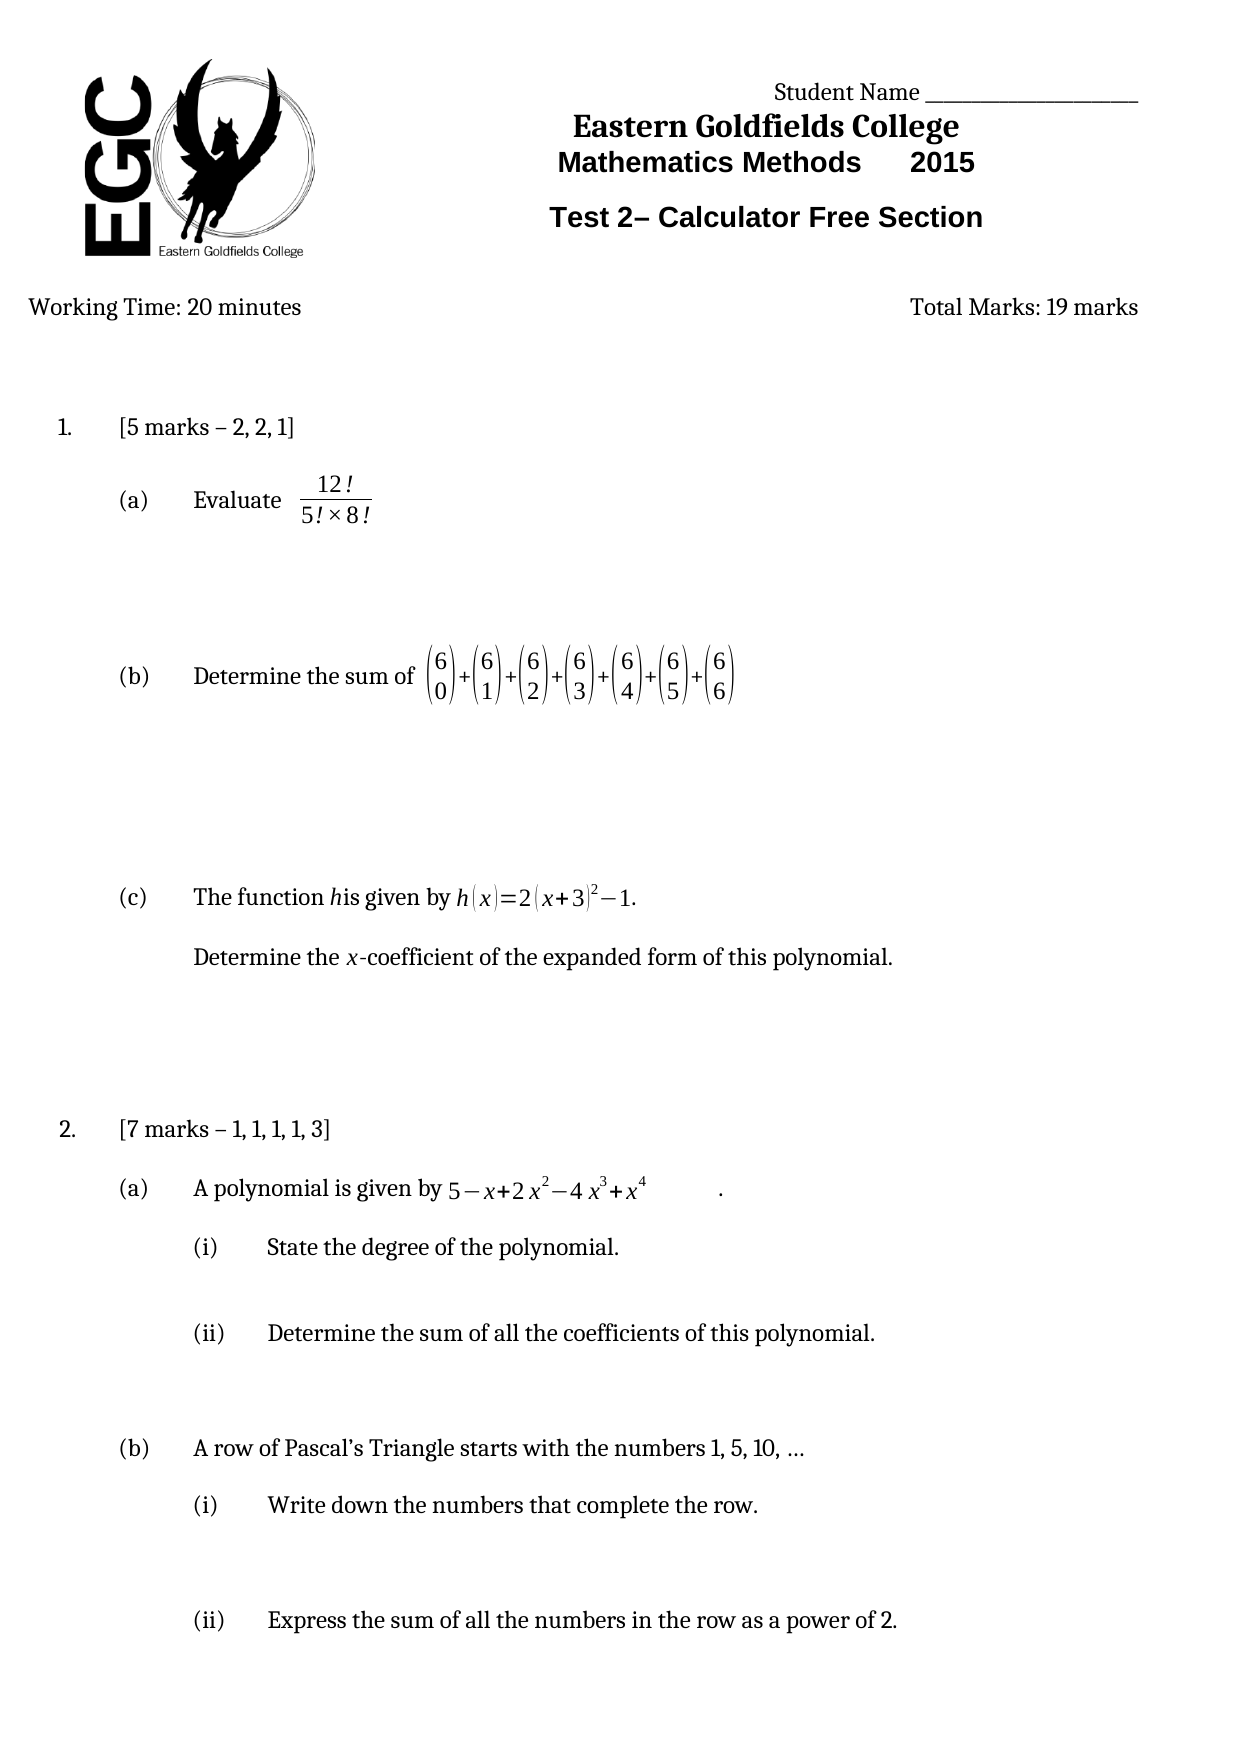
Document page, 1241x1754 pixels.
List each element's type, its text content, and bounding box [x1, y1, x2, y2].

text Determine the -coefficient of the expanded form of this polynomial. [118, 943, 1122, 971]
list Determine the sum of all the coefficients of this polynomial. [192, 1319, 1122, 1348]
text 2. [7 marks – 1, 1, 1, 1, 3] [59, 1115, 1122, 1144]
table_cell Working Time: 20 minutes [17, 264, 383, 327]
text (b) A row of Pascal’s Triangle starts with the numbers 1, 5, 10, … [59, 1434, 1122, 1463]
text (c) The function is given by . [118, 880, 1122, 914]
text (b) Determine the sum of ++++++ [118, 644, 1122, 708]
list State the degree of the polynomial. [192, 1233, 1122, 1261]
text (a) A polynomial is given by . [59, 1173, 1122, 1204]
table_header Student Name _______________________ Eastern Goldfields College Mathematics Methods 2015 Test 211– Calculator Free Section [383, 59, 1149, 264]
picture [84, 59, 315, 258]
list Write down the numbers that complete the row. [192, 1491, 1122, 1520]
text (a) Evaluate [118, 470, 1122, 529]
list Express the sum of all the numbers in the row as a power of 2. [192, 1606, 1122, 1635]
list [5 marks – 2, 2, 1] [58, 413, 1122, 442]
table_cell Total Marks: 19 marks [383, 264, 1149, 327]
table_header [17, 59, 383, 264]
